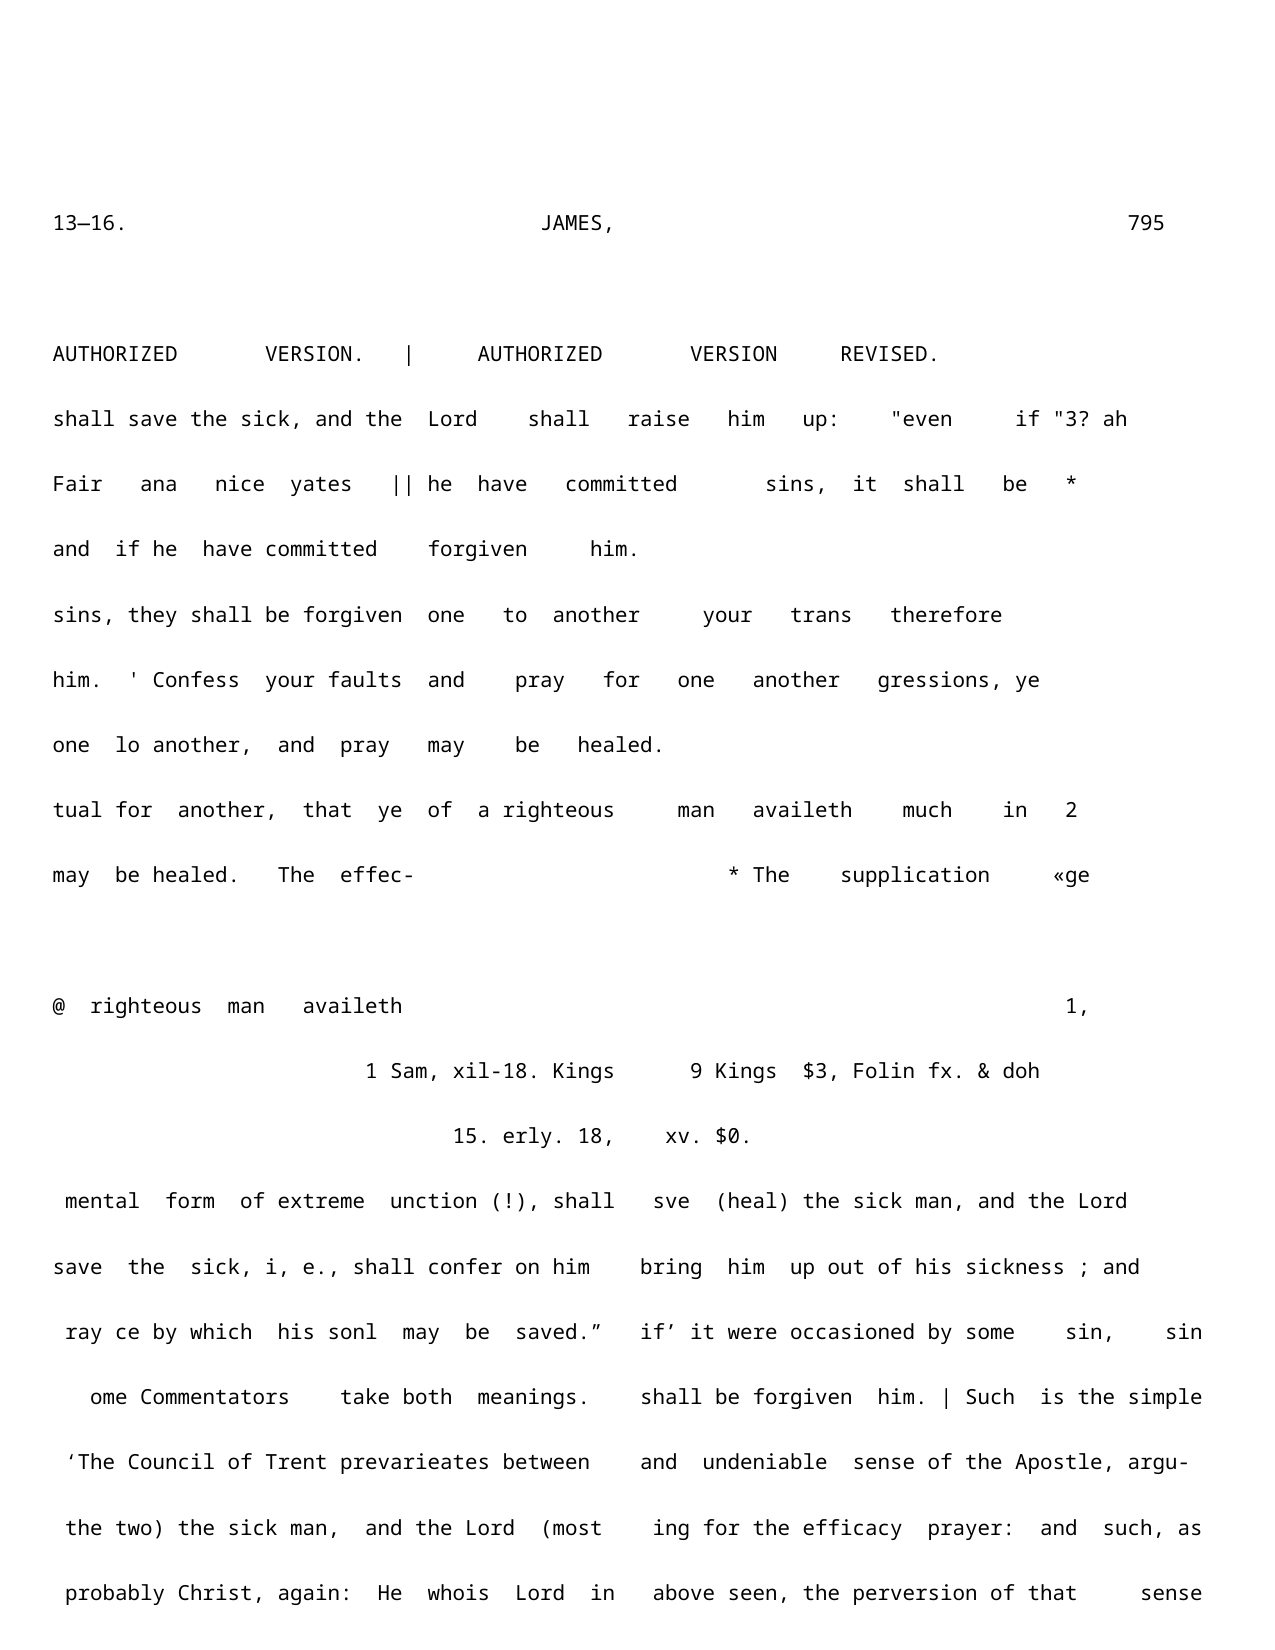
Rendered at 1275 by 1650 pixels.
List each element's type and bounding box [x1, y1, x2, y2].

text [15, 15, 1260, 1606]
